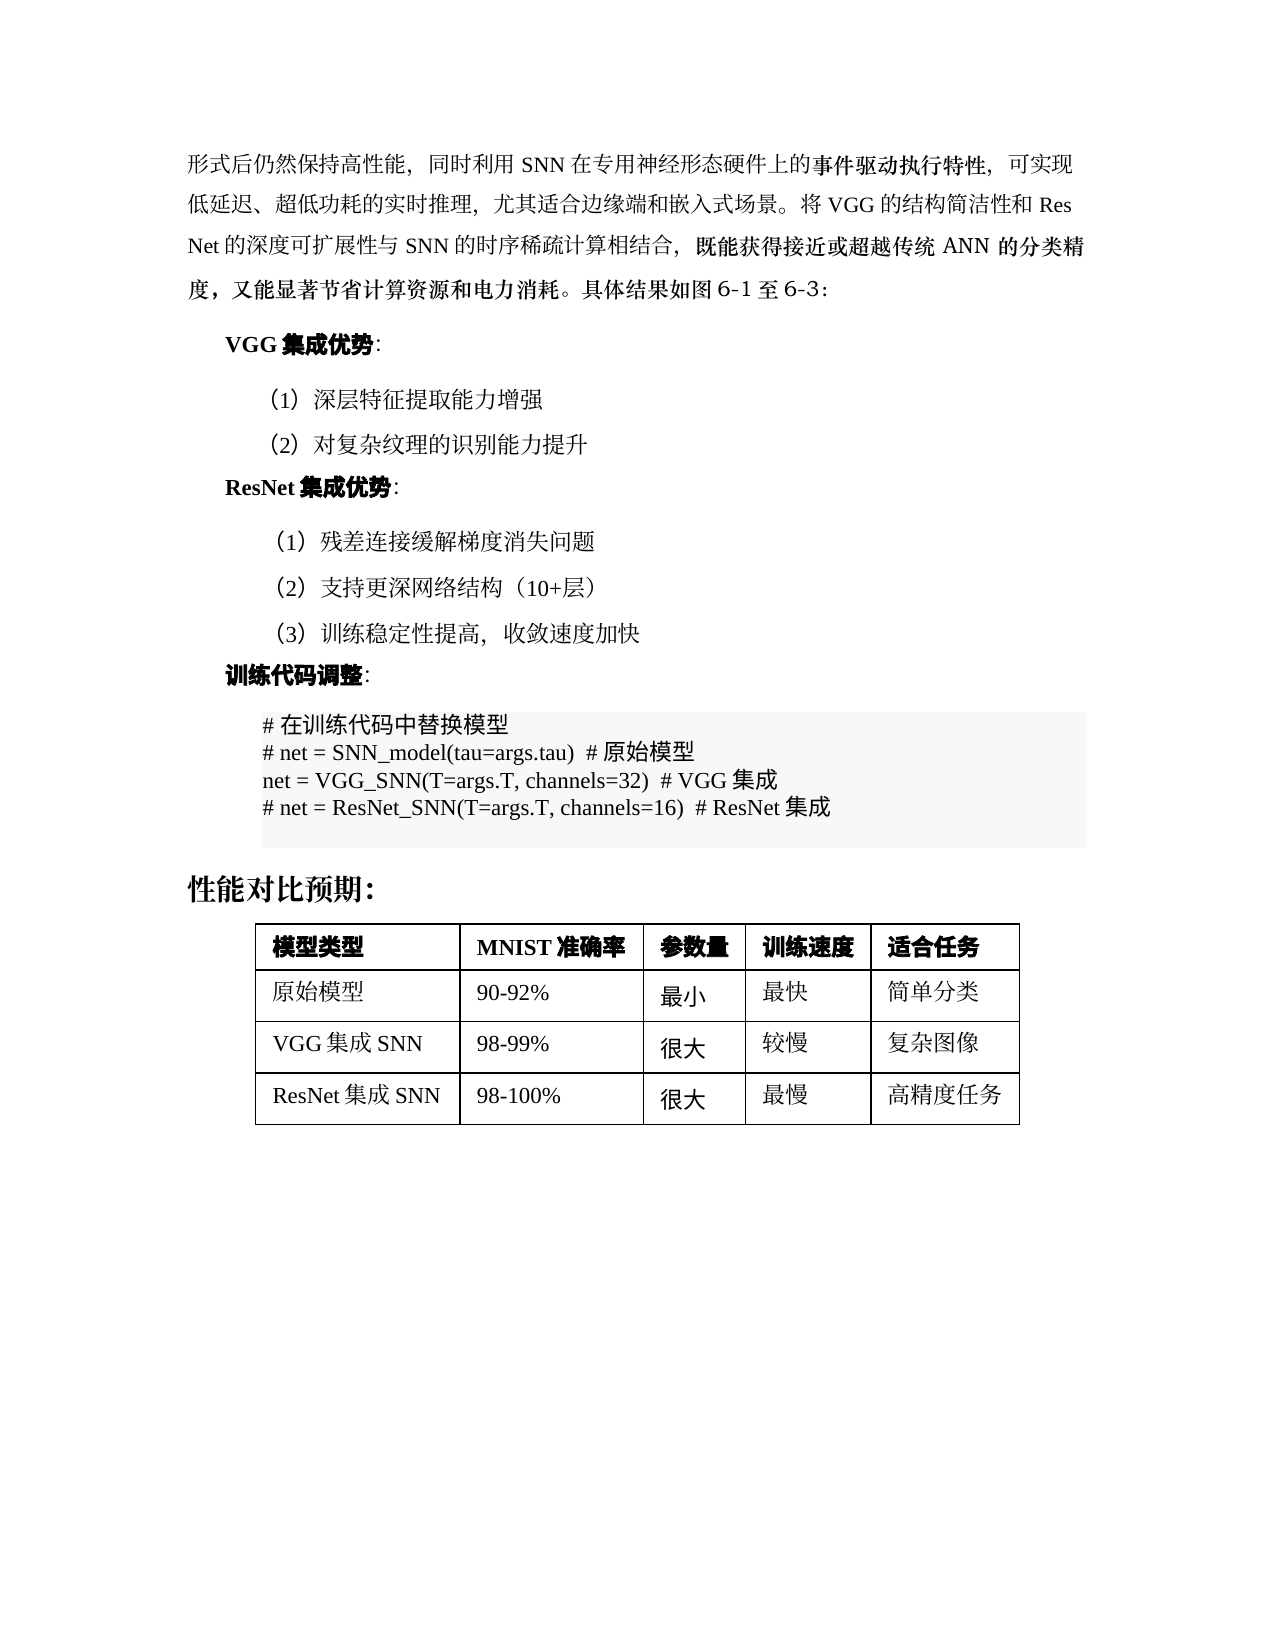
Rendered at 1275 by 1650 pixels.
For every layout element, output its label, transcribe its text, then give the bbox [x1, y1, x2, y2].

list VGG集成优势： [225, 331, 1087, 359]
table_cell 复杂图像 [872, 1022, 1019, 1072]
table_cell VGG集成SNN [256, 1022, 459, 1072]
table_cell 最快 [746, 971, 870, 1021]
list ResNet集成优势： [225, 473, 1087, 501]
table_header 参数量 [644, 925, 745, 969]
table_cell 高精度任务 [872, 1074, 1019, 1123]
table_cell 较慢 [746, 1022, 870, 1072]
table_cell 90-92% [461, 971, 643, 1021]
table_header 训练速度 [746, 925, 870, 969]
table_cell 原始模型 [256, 971, 459, 1021]
table_cell 很大 [644, 1074, 745, 1123]
list （1）深层特征提取能力增强 [187, 382, 1087, 415]
text 性能对比预期： [187, 873, 1087, 906]
list （2）支持更深网络结构（10+层） [187, 570, 1087, 603]
table_cell ResNet集成SNN [256, 1074, 459, 1123]
table_cell 98-99% [461, 1022, 643, 1072]
table_cell 最小 [644, 971, 745, 1021]
table_cell 简单分类 [872, 971, 1019, 1021]
table_header 模型类型 [256, 925, 459, 969]
table_header 适合任务 [872, 925, 1019, 969]
list （1）残差连接缓解梯度消失问题 [187, 524, 1087, 557]
text # 在训练代码中替换模型 # net = SNN_model(tau=args.tau) # 原始模型 net = VGG_SNN(T=args.T, channels=32) # VGG集成 # net = ResNet_SNN(T=args.T, channels=16) # ResNet集成 [262, 712, 1087, 848]
table_cell 很大 [644, 1022, 745, 1072]
list （3）训练稳定性提高，收敛速度加快 [187, 615, 1087, 649]
list （2）对复杂纹理的识别能力提升 [187, 427, 1087, 461]
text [187, 150, 1087, 304]
table_cell 最慢 [746, 1074, 870, 1123]
table_cell 98-100% [461, 1074, 643, 1123]
list 训练代码调整： [225, 661, 1087, 689]
table_header MNIST准确率 [461, 925, 643, 969]
